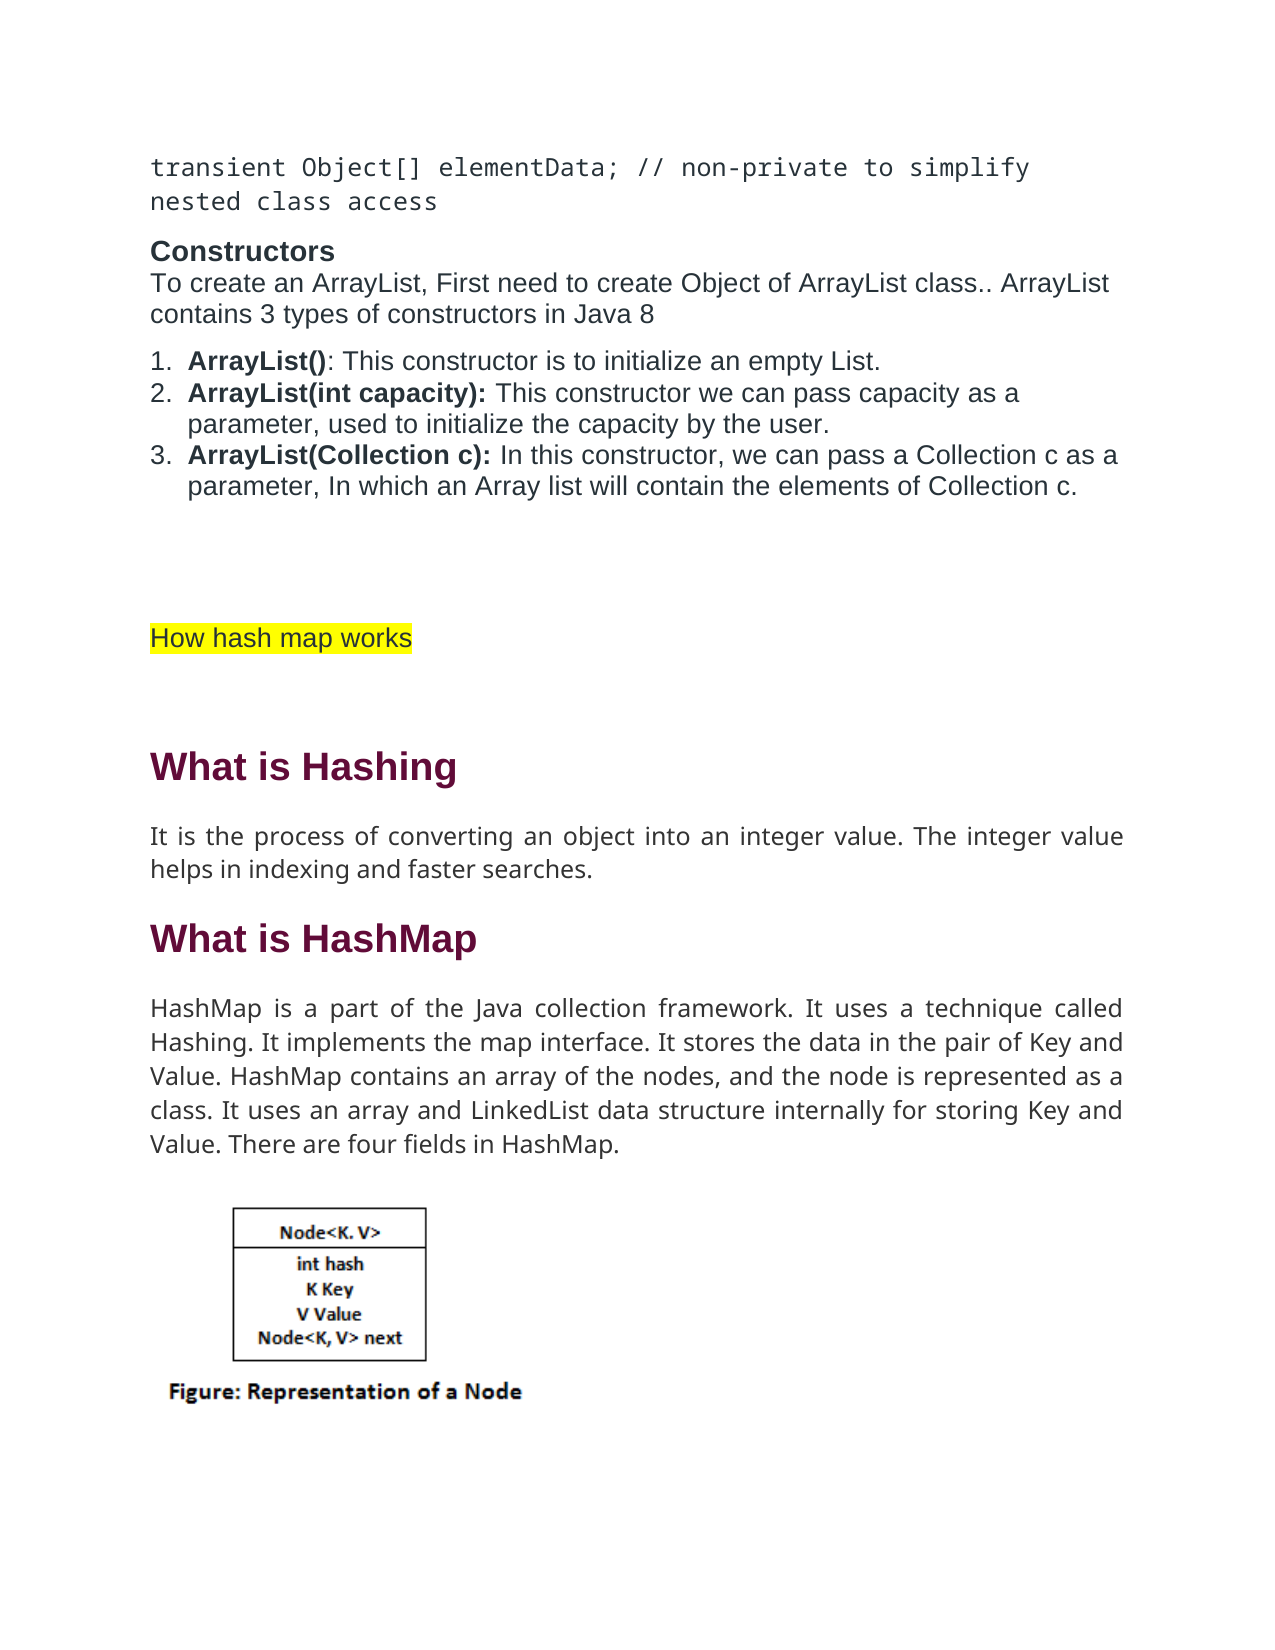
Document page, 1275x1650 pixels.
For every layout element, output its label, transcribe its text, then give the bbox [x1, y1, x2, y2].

text How hash map works [150, 622, 1125, 654]
text To create an ArrayList, First need to create Object of ArrayList class.. ArrayList contains 3 types of constructors in Java 8 [150, 267, 1125, 330]
subtitle Constructors [150, 234, 1125, 267]
list ArrayList(Collection c): In this constructor, we can pass a Collection c as a parameter, In which an Array list will contain the elements of Collection c. [150, 439, 1125, 502]
subtitle What is HashMap [150, 915, 1125, 961]
text HashMap is a part of the Java collection framework. It uses a technique called Hashing. It implements the map interface. It stores the data in the pair of Key and Value. HashMap contains an array of the nodes, and the node is represented as a class. It uses an array and LinkedList data structure internally for storing Key and Value. There are four fields in HashMap. [150, 990, 1125, 1161]
list ArrayList(): This constructor is to initialize an empty List. [150, 345, 1125, 377]
text It is the process of converting an object into an integer value. The integer value helps in indexing and faster searches. [150, 818, 1125, 886]
list ArrayList(int capacity): This constructor we can pass capacity as a parameter, used to initialize the capacity by the user. [150, 377, 1125, 439]
picture [150, 1189, 538, 1426]
text transient Object[] elementData; // non-private to simplify nested class access [150, 150, 1125, 218]
subtitle What is Hashing [150, 743, 1125, 789]
